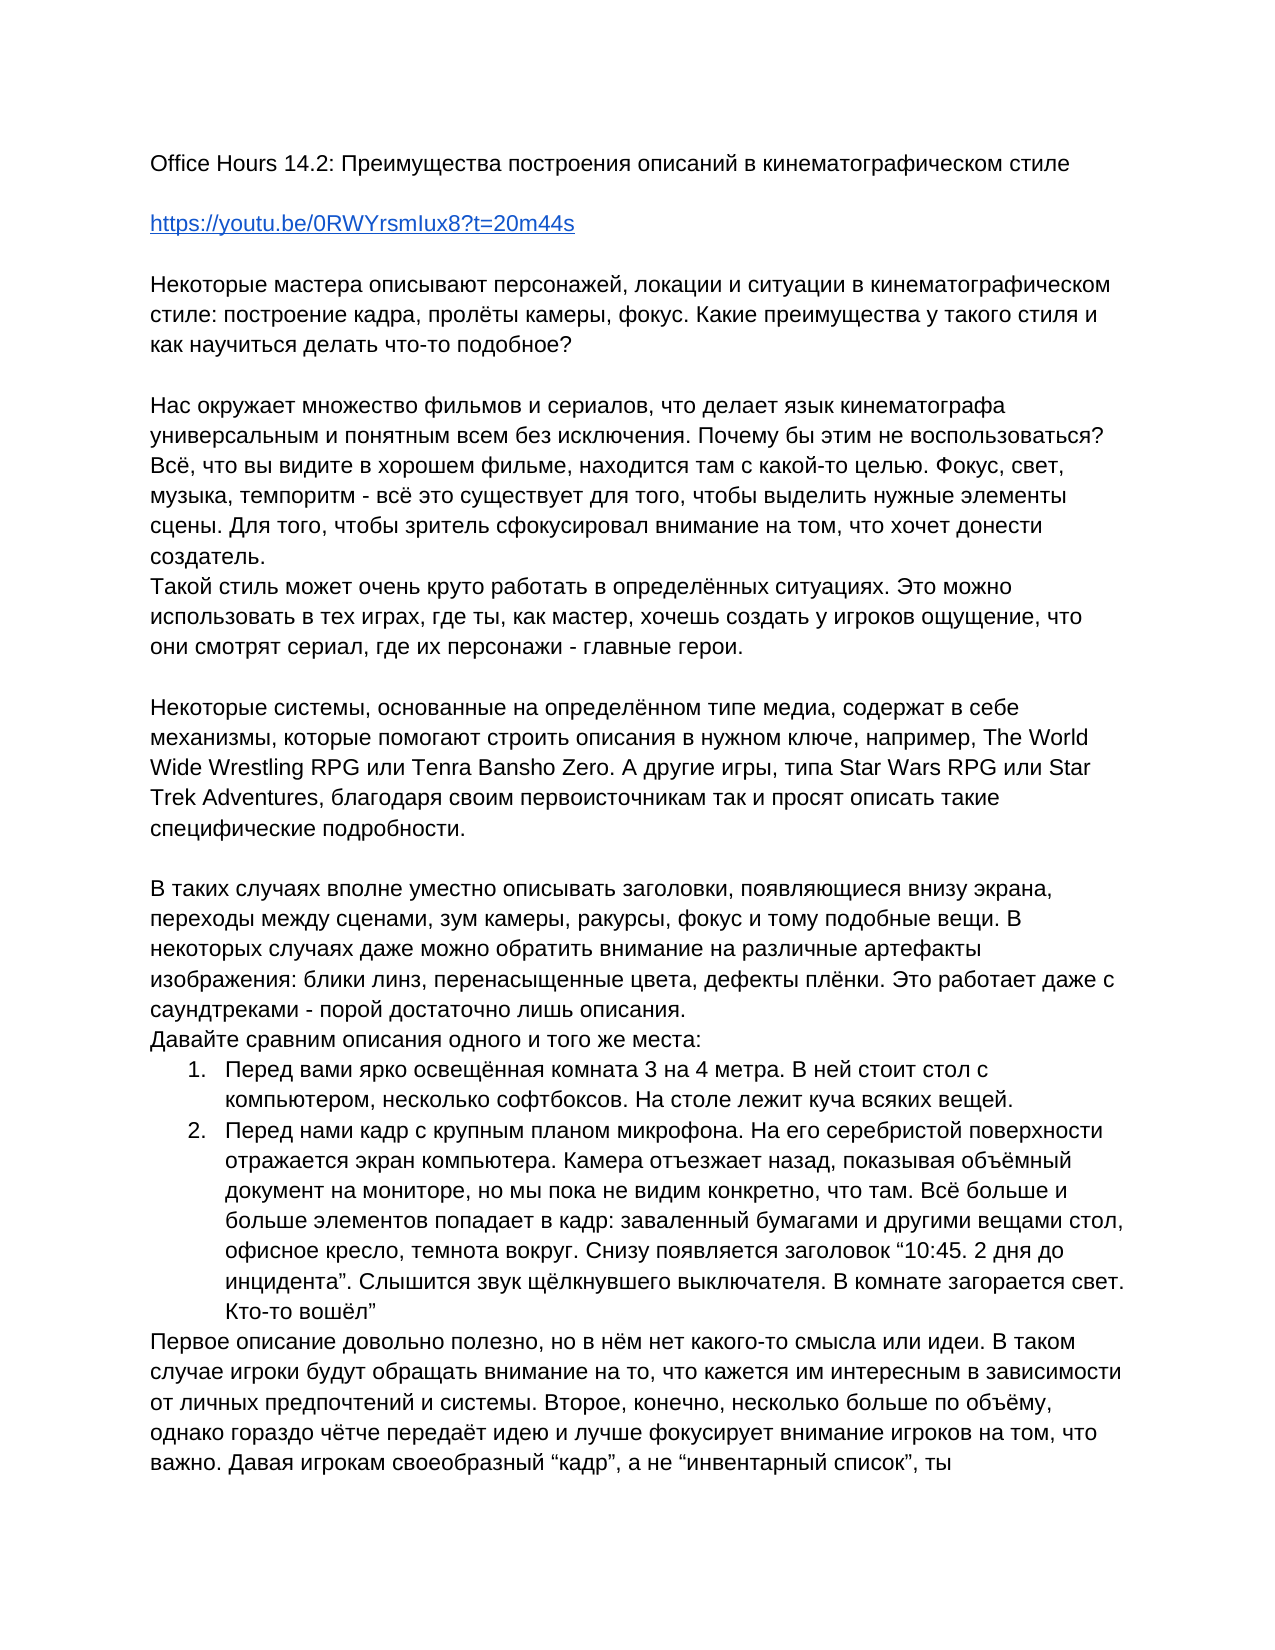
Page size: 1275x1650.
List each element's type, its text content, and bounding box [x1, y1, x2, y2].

text Всё, что вы видите в хорошем фильме, находится там с какой-то целью. Фокус, свет, музыка, темпоритм - всё это существует для того, чтобы выделить нужные элементы сцены. Для того, чтобы зритель сфокусировал внимание на том, что хочет донести создатель. [150, 452, 1125, 569]
text Некоторые мастера описывают персонажей, локации и ситуации в кинематографическом стиле: построение кадра, пролёты камеры, фокус. Какие преимущества у такого стиля и как научиться делать что-то подобное? [150, 271, 1125, 358]
text https://youtu.be/0RWYrsmIux8?t=20m44s [150, 210, 1125, 237]
text Некоторые системы, основанные на определённом типе медиа, содержат в себе механизмы, которые помогают строить описания в нужном ключе, например, The World Wide Wrestling RPG или Tenra Bansho Zero. А другие игры, типа Star Wars RPG или Star Trek Adventures, благодаря своим первоисточникам так и просят описать такие специфические подробности. [150, 694, 1125, 841]
text Office Hours 14.2: Преимущества построения описаний в кинематографическом стиле [150, 150, 1125, 176]
text В таких случаях вполне уместно описывать заголовки, появляющиеся внизу экрана, переходы между сценами, зум камеры, ракурсы, фокус и тому подобные вещи. В некоторых случаях даже можно обратить внимание на различные артефакты изображения: блики линз, перенасыщенные цвета, дефекты плёнки. Это работает даже с саундтреками - порой достаточно лишь описания. [150, 875, 1125, 1022]
list Перед вами ярко освещённая комната 3 на 4 метра. В ней стоит стол с компьютером, несколько софтбоксов. На столе лежит куча всяких вещей. [187, 1056, 1125, 1113]
text Нас окружает множество фильмов и сериалов, что делает язык кинематографа универсальным и понятным всем без исключения. Почему бы этим не воспользоваться? [150, 392, 1125, 448]
text Давайте сравним описания одного и того же места: [150, 1026, 1125, 1052]
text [150, 1328, 1125, 1475]
list Перед нами кадр с крупным планом микрофона. На его серебристой поверхности отражается экран компьютера. Камера отъезжает назад, показывая объёмный документ на мониторе, но мы пока не видим конкретно, что там. Всё больше и больше элементов попадает в кадр: заваленный бумагами и другими вещами стол, офисное кресло, темнота вокруг. Снизу появляется заголовок “10:45. 2 дня до инцидента”. Слышится звук щёлкнувшего выключателя. В комнате загорается свет. Кто-то вошёл” [187, 1117, 1125, 1324]
text Такой стиль может очень круто работать в определённых ситуациях. Это можно использовать в тех играх, где ты, как мастер, хочешь создать у игроков ощущение, что они смотрят сериал, где их персонажи - главные герои. [150, 573, 1125, 660]
